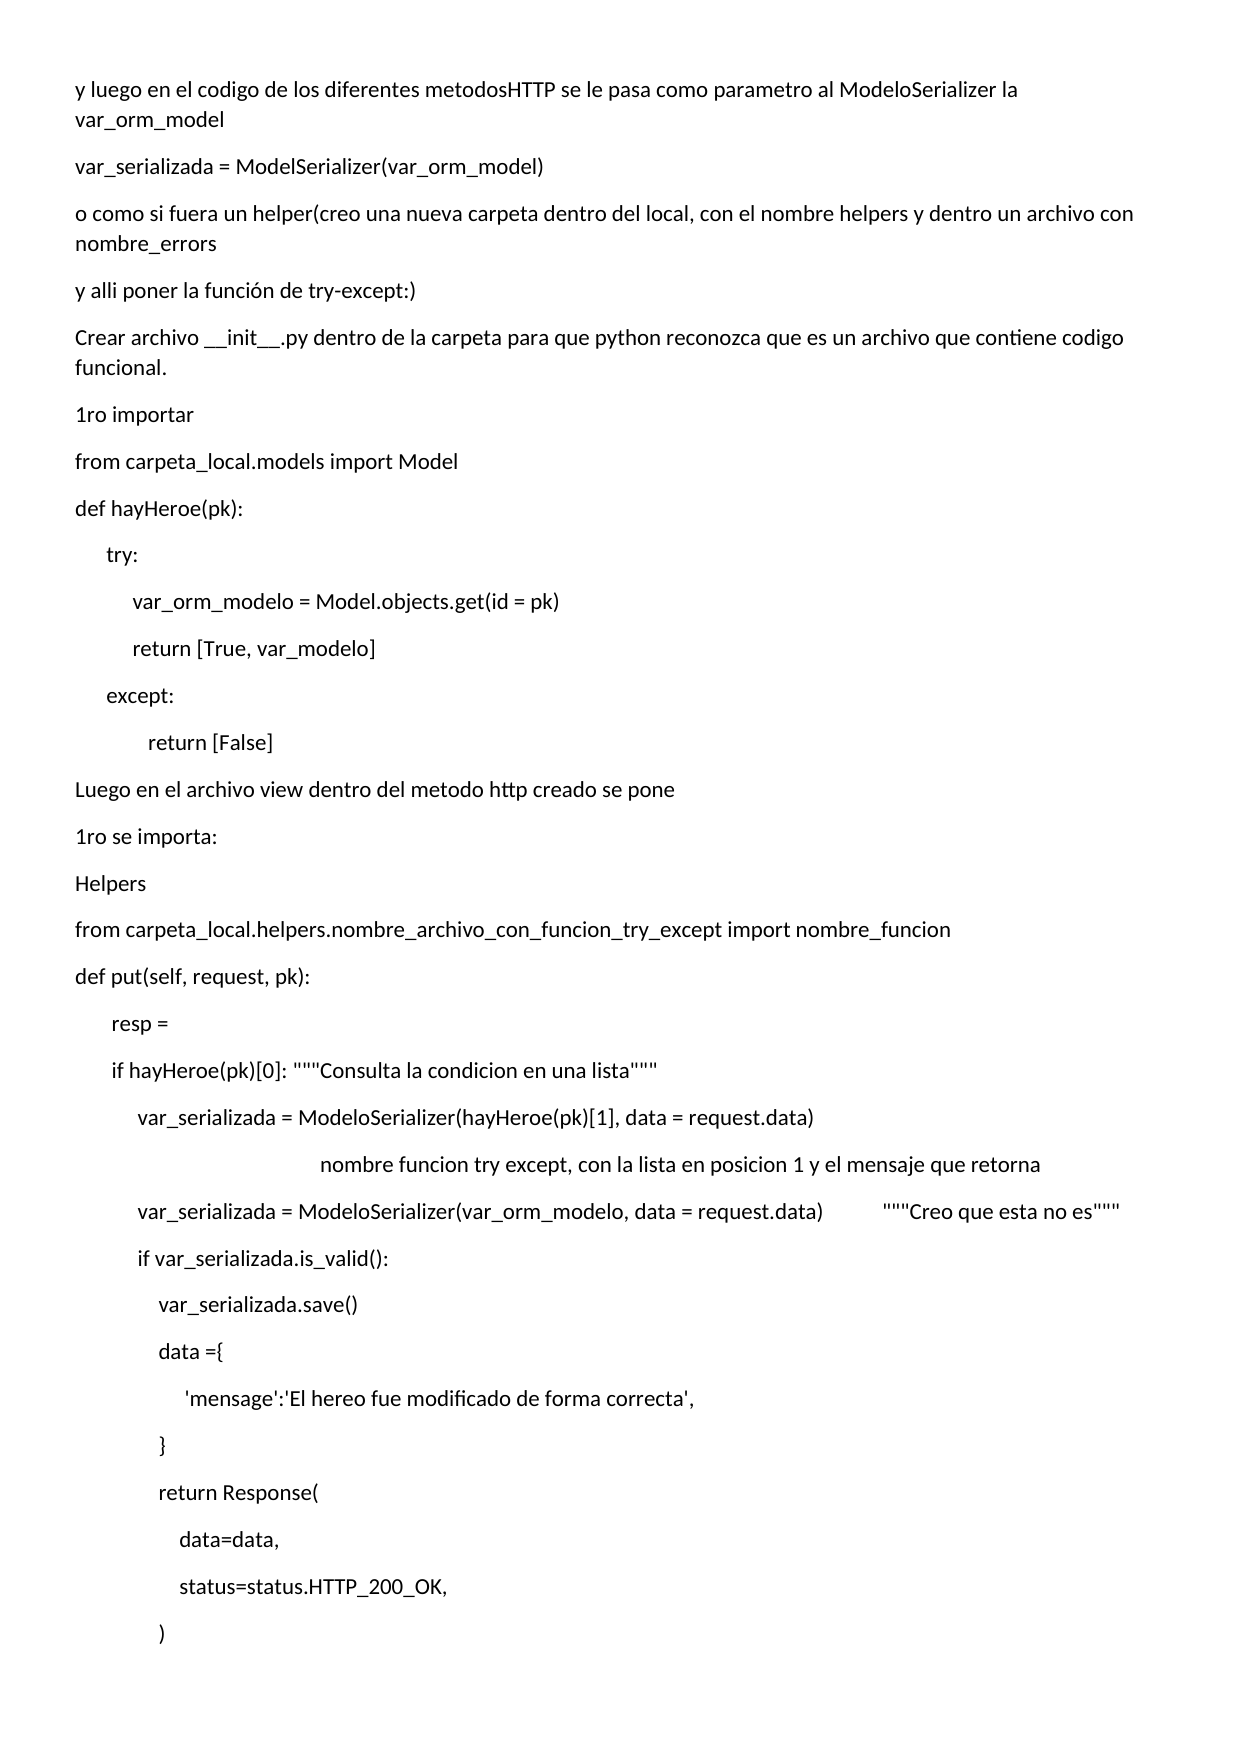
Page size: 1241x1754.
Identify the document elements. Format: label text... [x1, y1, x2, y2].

text def hayHeroe(pk): [75, 494, 1165, 522]
text y luego en el codigo de los diferentes metodosHTTP se le pasa como parametro al ModeloSerializer la var_orm_model [75, 75, 1165, 133]
text return [False] [75, 728, 1165, 756]
text y alli poner la función de try-except:) [75, 276, 1165, 304]
text if var_serializada.is_valid(): [75, 1244, 1165, 1272]
text try: [75, 541, 1165, 569]
text var_serializada = ModeloSerializer(var_orm_modelo, data = request.data) """Creo que esta no es""" [75, 1197, 1165, 1225]
text ) [75, 1619, 1165, 1647]
text var_serializada.save() [75, 1291, 1165, 1319]
text from carpeta_local.models import Model [75, 447, 1165, 475]
text resp = [75, 1009, 1165, 1037]
text except: [75, 681, 1165, 709]
text 1ro se importa: [75, 822, 1165, 850]
text var_serializada = ModelSerializer(var_orm_model) [75, 152, 1165, 180]
text Luego en el archivo view dentro del metodo http creado se pone [75, 775, 1165, 803]
text } [75, 1431, 1165, 1459]
text from carpeta_local.helpers.nombre_archivo_con_funcion_try_except import nombre_funcion [75, 916, 1165, 944]
text nombre funcion try except, con la lista en posicion 1 y el mensaje que retorna [75, 1150, 1165, 1178]
text Crear archivo __init__.py dentro de la carpeta para que python reconozca que es un archivo que contiene codigo funcional. [75, 323, 1165, 381]
text 1ro importar [75, 400, 1165, 428]
text return [True, var_modelo] [75, 634, 1165, 662]
text def put(self, request, pk): [75, 962, 1165, 991]
text Helpers [75, 869, 1165, 897]
text var_serializada = ModeloSerializer(hayHeroe(pk)[1], data = request.data) [75, 1103, 1165, 1131]
text 'mensage':'El hereo fue modificado de forma correcta', [75, 1384, 1165, 1412]
text data ={ [75, 1337, 1165, 1366]
text var_orm_modelo = Model.objects.get(id = pk) [75, 587, 1165, 616]
text return Response( [75, 1478, 1165, 1506]
text data=data, [75, 1525, 1165, 1553]
text status=status.HTTP_200_OK, [75, 1572, 1165, 1600]
text o como si fuera un helper(creo una nueva carpeta dentro del local, con el nombre helpers y dentro un archivo con nombre_errors [75, 199, 1165, 257]
text if hayHeroe(pk)[0]: """Consulta la condicion en una lista""" [75, 1056, 1165, 1084]
